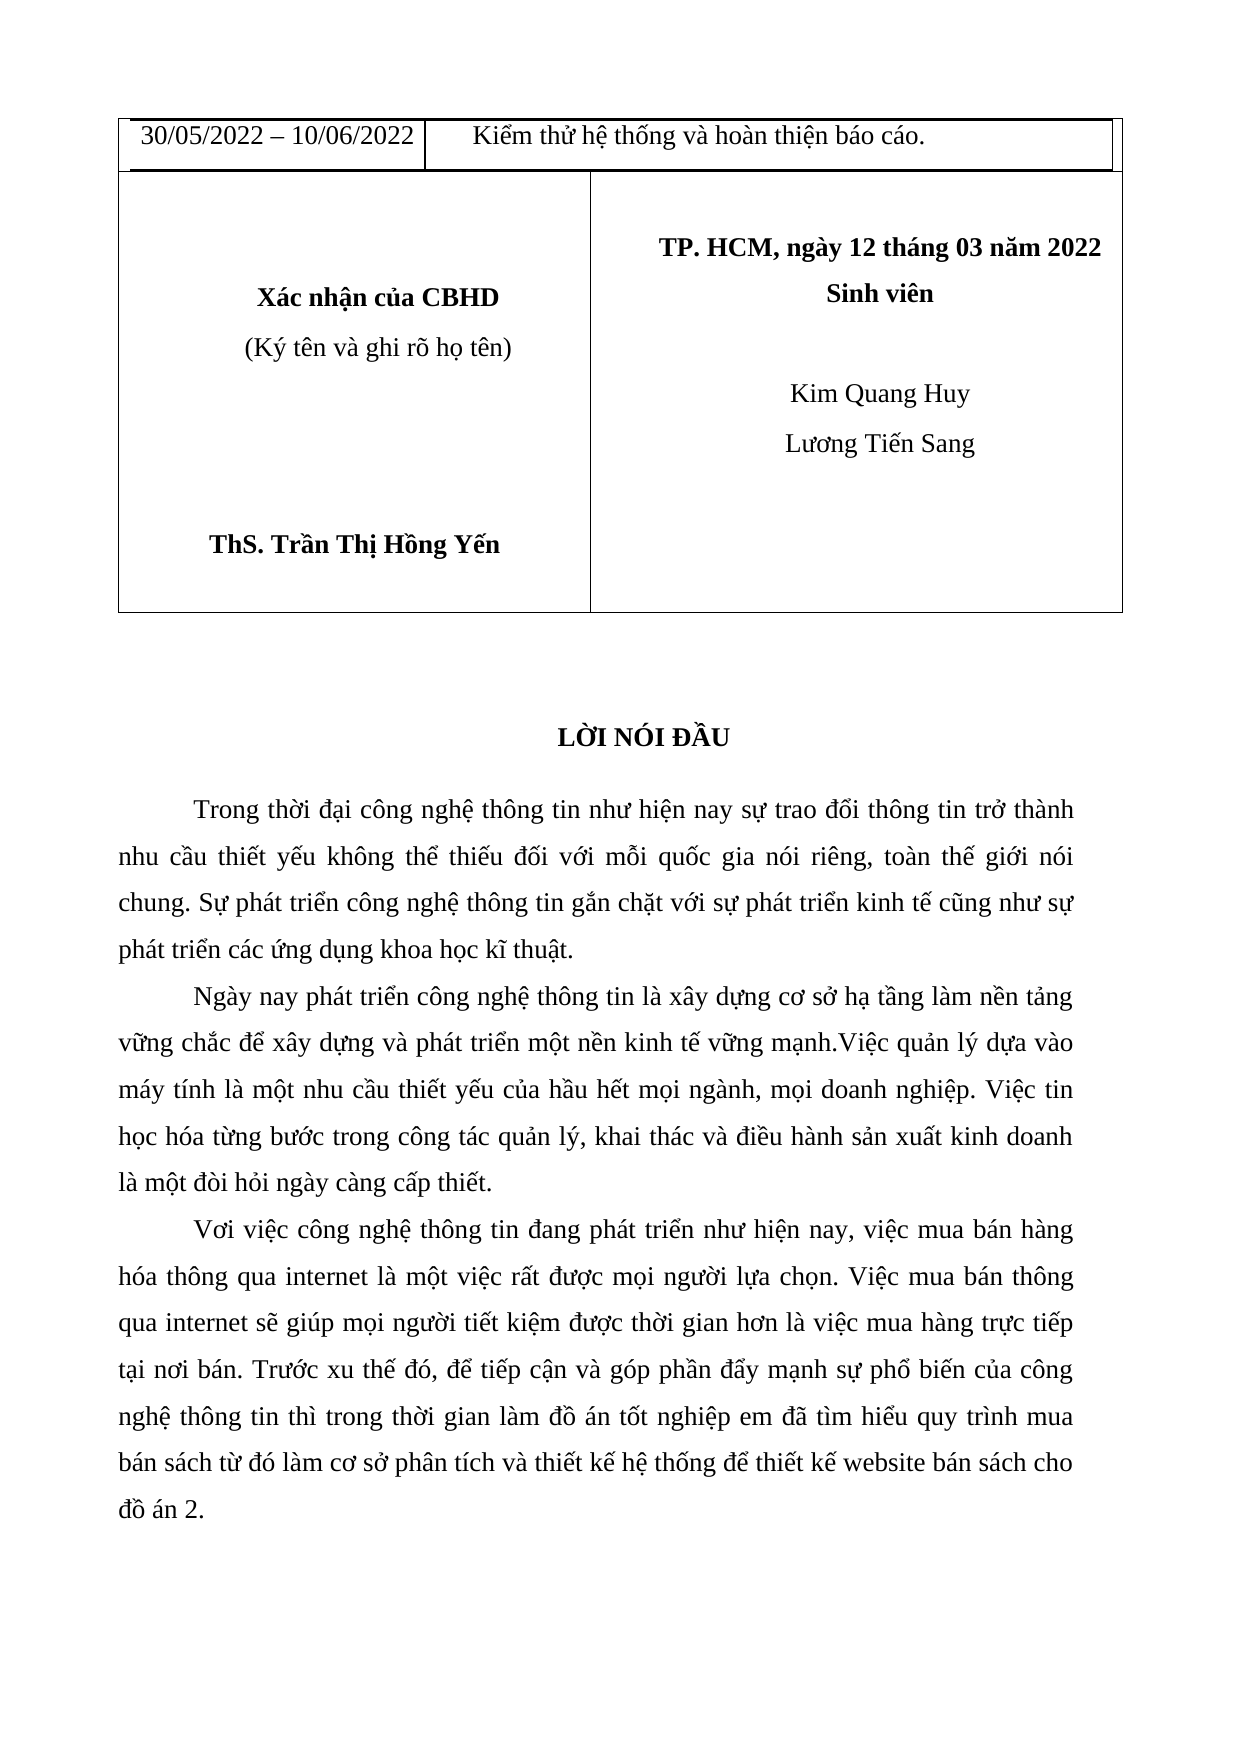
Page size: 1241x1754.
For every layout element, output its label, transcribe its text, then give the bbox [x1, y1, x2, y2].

text Trong thời đại công nghệ thông tin như hiện nay sự trao đổi thông tin trở thành nhu cầu thiết yếu không thể thiếu đối với mỗi quốc gia nói riêng, toàn thế giới nói chung. Sự phát triển công nghệ thông tin gắn chặt với sự phát triển kinh tế cũng như sự phát triển các ứng dụng khoa học kĩ thuật. [118, 793, 1075, 964]
table_cell Xác nhận của CBHD (Ký tên và ghi rõ họ tên) ThS. Trần Thị Hồng Yến [119, 172, 590, 612]
subtitle LỜI NÓI ĐẦU [118, 722, 1122, 753]
table_cell Kế hoạch thực hiện: [119, 119, 424, 171]
text Ngày nay phát triển công nghệ thông tin là xây dựng cơ sở hạ tầng làm nền tảng vững chắc để xây dựng và phát triển một nền kinh tế vững mạnh.Việc quản lý dựa vào máy tính là một nhu cầu thiết yếu của hầu hết mọi ngành, mọi doanh nghiệp. Việc tin học hóa từng bước trong công tác quản lý, khai thác và điều hành sản xuất kinh doanh là một đòi hỏi ngày càng cấp thiết. [118, 980, 1075, 1198]
table_cell Kế hoạch thực hiện: [426, 121, 1112, 169]
table_cell TP. HCM, ngày 12 tháng 03 năm 2022 Sinh viên Kim Quang Huy Lương Tiến Sang [591, 172, 1122, 612]
text Vơi việc công nghệ thông tin đang phát triển như hiện nay, việc mua bán hàng hóa thông qua internet là một việc rất được mọi người lựa chọn. Việc mua bán thông qua internet sẽ giúp mọi người tiết kiệm được thời gian hơn là việc mua hàng trực tiếp tại nơi bán. Trước xu thế đó, để tiếp cận và góp phần đẩy mạnh sự phổ biến của công nghệ thông tin thì trong thời gian làm đồ án tốt nghiệp em đã tìm hiểu quy trình mua bán sách từ đó làm cơ sở phân tích và thiết kế hệ thống để thiết kế website bán sách cho đồ án 2. [118, 1213, 1075, 1524]
